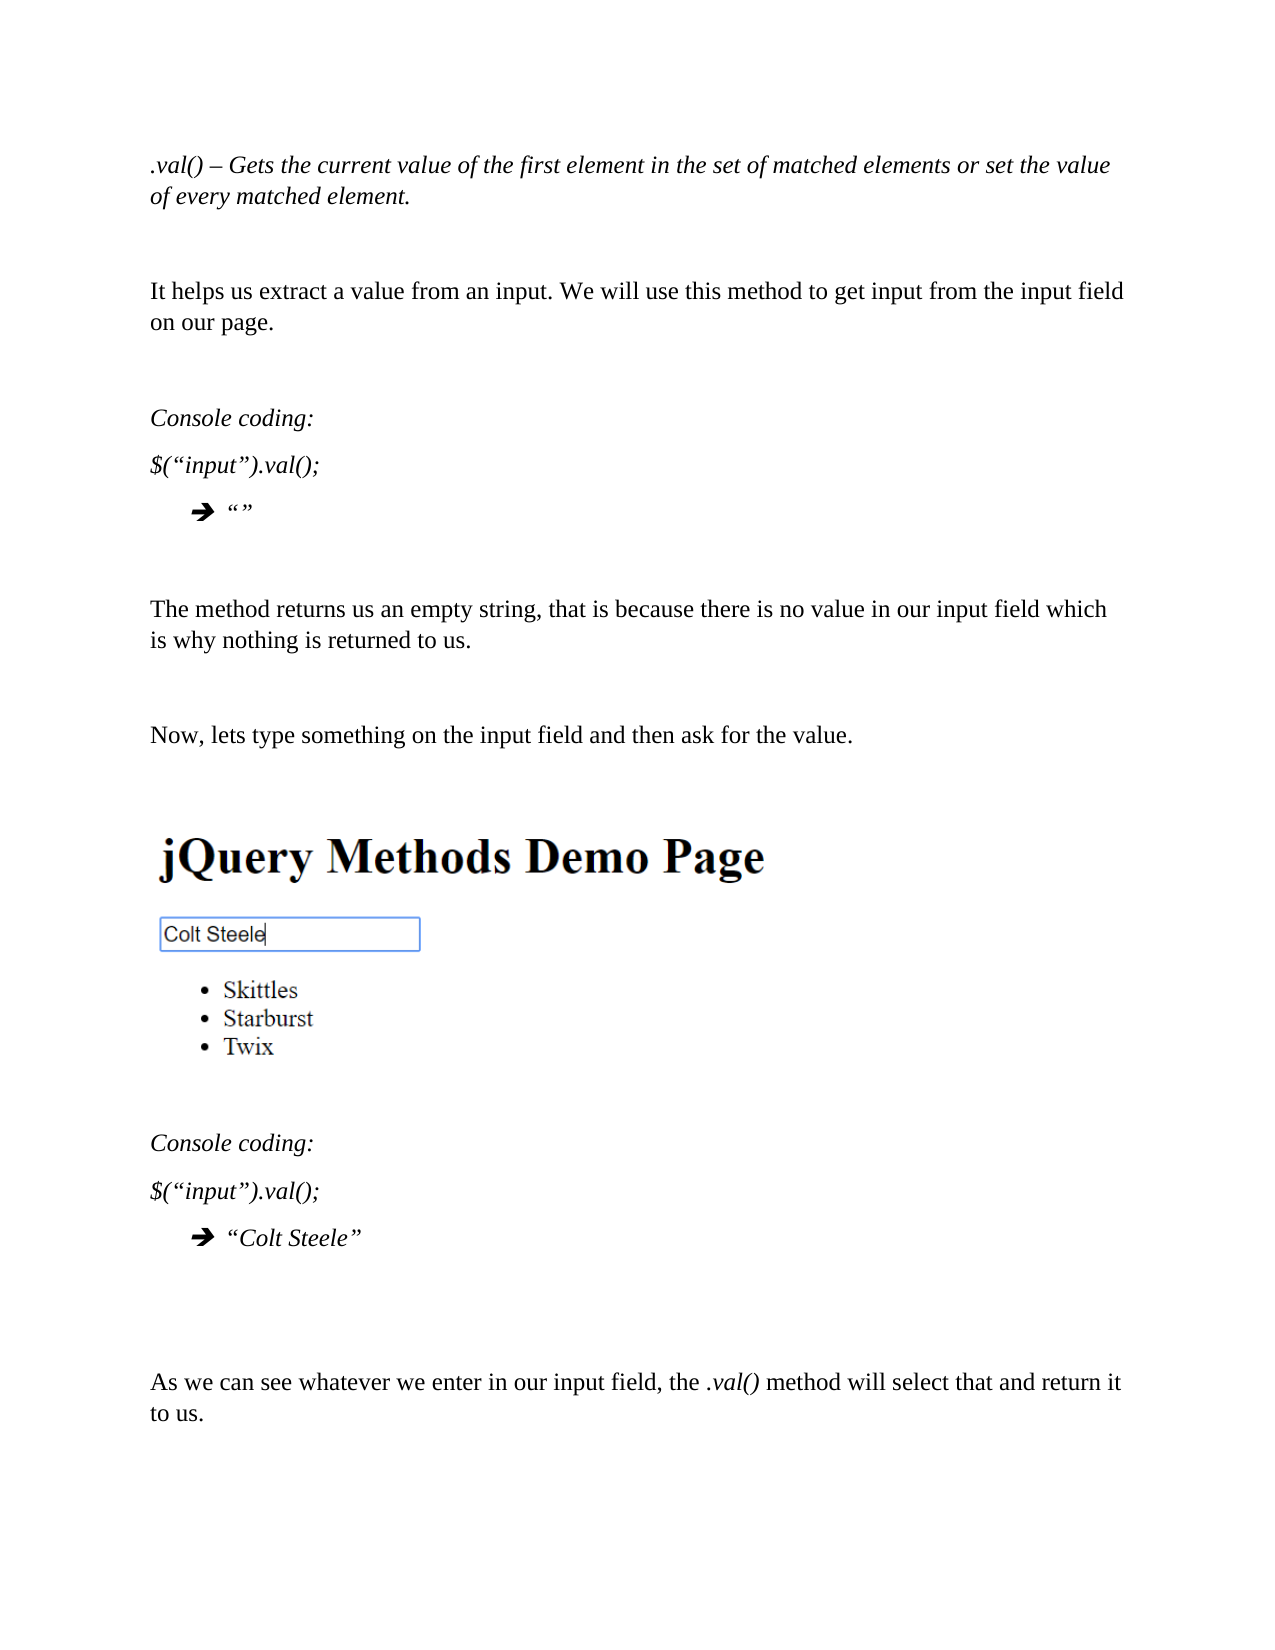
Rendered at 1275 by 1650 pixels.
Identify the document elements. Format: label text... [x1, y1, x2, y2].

list “” [187, 498, 1125, 527]
text $(“input”).val(); [150, 1176, 1125, 1204]
text $(“input”).val(); [150, 451, 1125, 479]
list “Colt Steele” [187, 1223, 1125, 1252]
text As we can see whatever we enter in our input field, the .val() method will select that and return it to us. [150, 1367, 1125, 1426]
text The method returns us an empty string, that is because there is no value in our input field which is why nothing is returned to us. [150, 594, 1125, 653]
text .val() – Gets the current value of the first element in the set of matched elements or set the value of every matched element. [150, 150, 1125, 210]
text Console coding: [150, 403, 1125, 432]
text Now, lets type something on the input field and then ask for the value. [150, 720, 1125, 749]
picture [150, 815, 791, 1062]
text Console coding: [150, 1128, 1125, 1157]
text It helps us extract a value from an input. We will use this method to get input from the input field on our page. [150, 276, 1125, 336]
